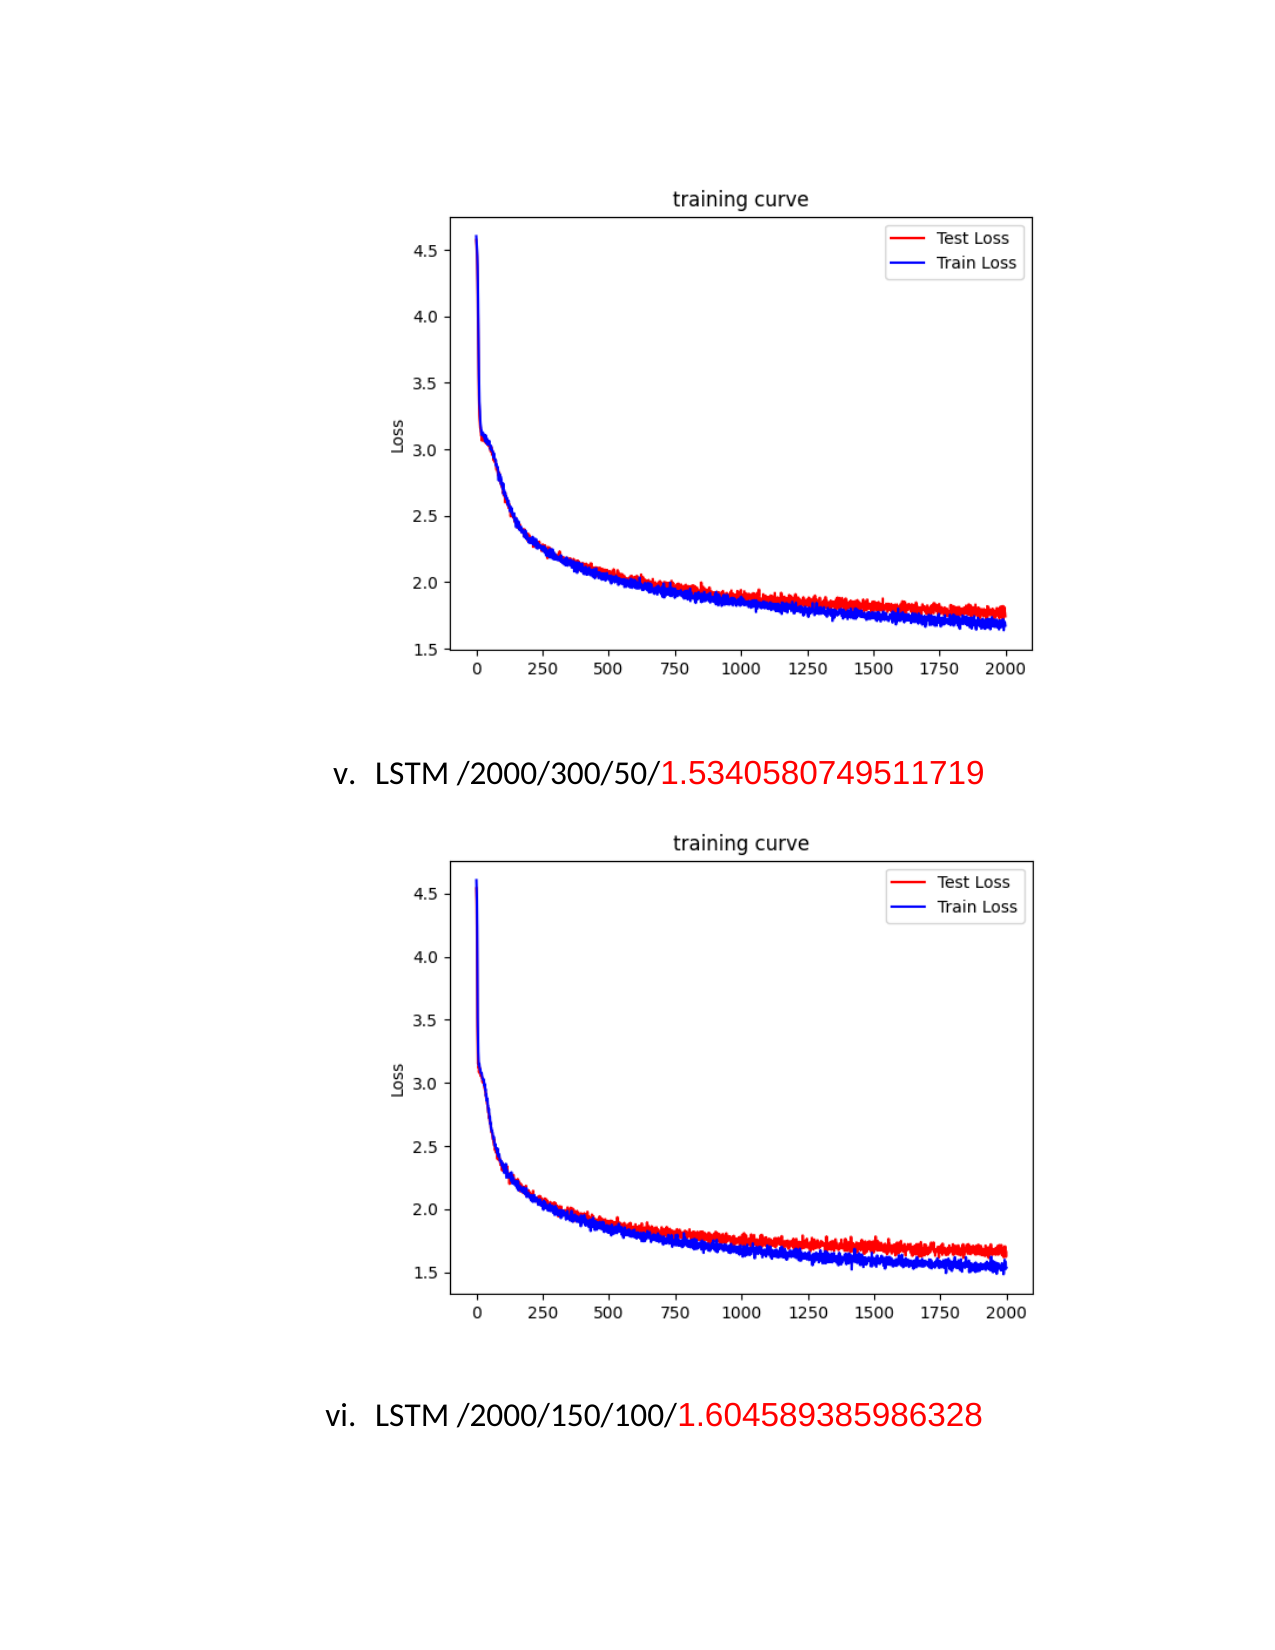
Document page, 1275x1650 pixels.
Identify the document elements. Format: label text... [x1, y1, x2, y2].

list LSTM /2000/300/50/1.5340580749511719 [356, 752, 1125, 793]
list LSTM /2000/150/100/1.604589385986328 [356, 1394, 1125, 1435]
picture [356, 793, 1108, 1356]
picture [356, 150, 1107, 712]
